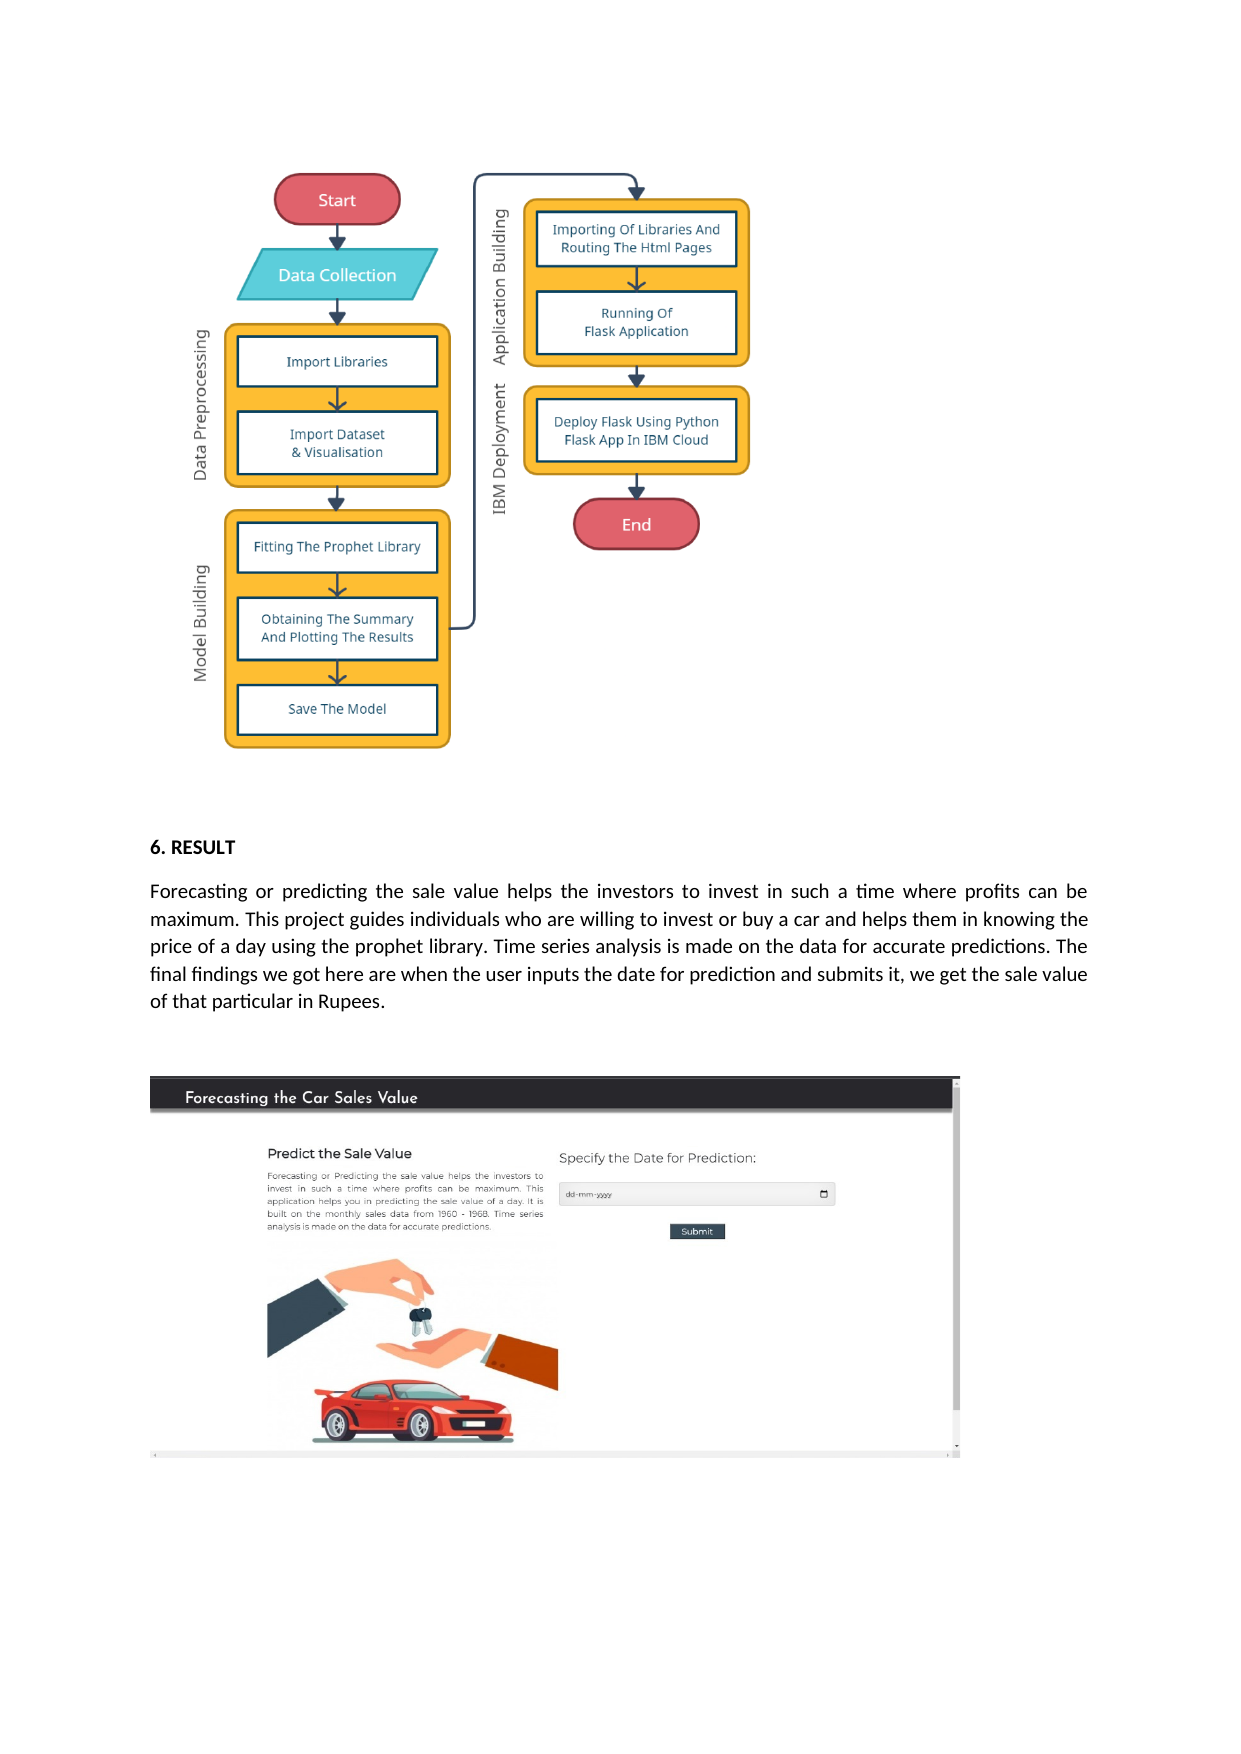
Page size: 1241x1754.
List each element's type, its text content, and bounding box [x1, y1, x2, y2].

picture [150, 1076, 961, 1458]
text Forecasting or predicting the sale value helps the investors to invest in such a time where profits can be maximum. This project guides individuals who are willing to invest or buy a car and helps them in knowing the price of a day using the prophet library. Time series analysis is made on the data for accurate predictions. The final findings we got here are when the user inputs the date for prediction and submits it, we get the sale value of that particular in Rupees. [150, 878, 1090, 1013]
picture [150, 150, 774, 772]
text 6. RESULT [150, 834, 1090, 860]
